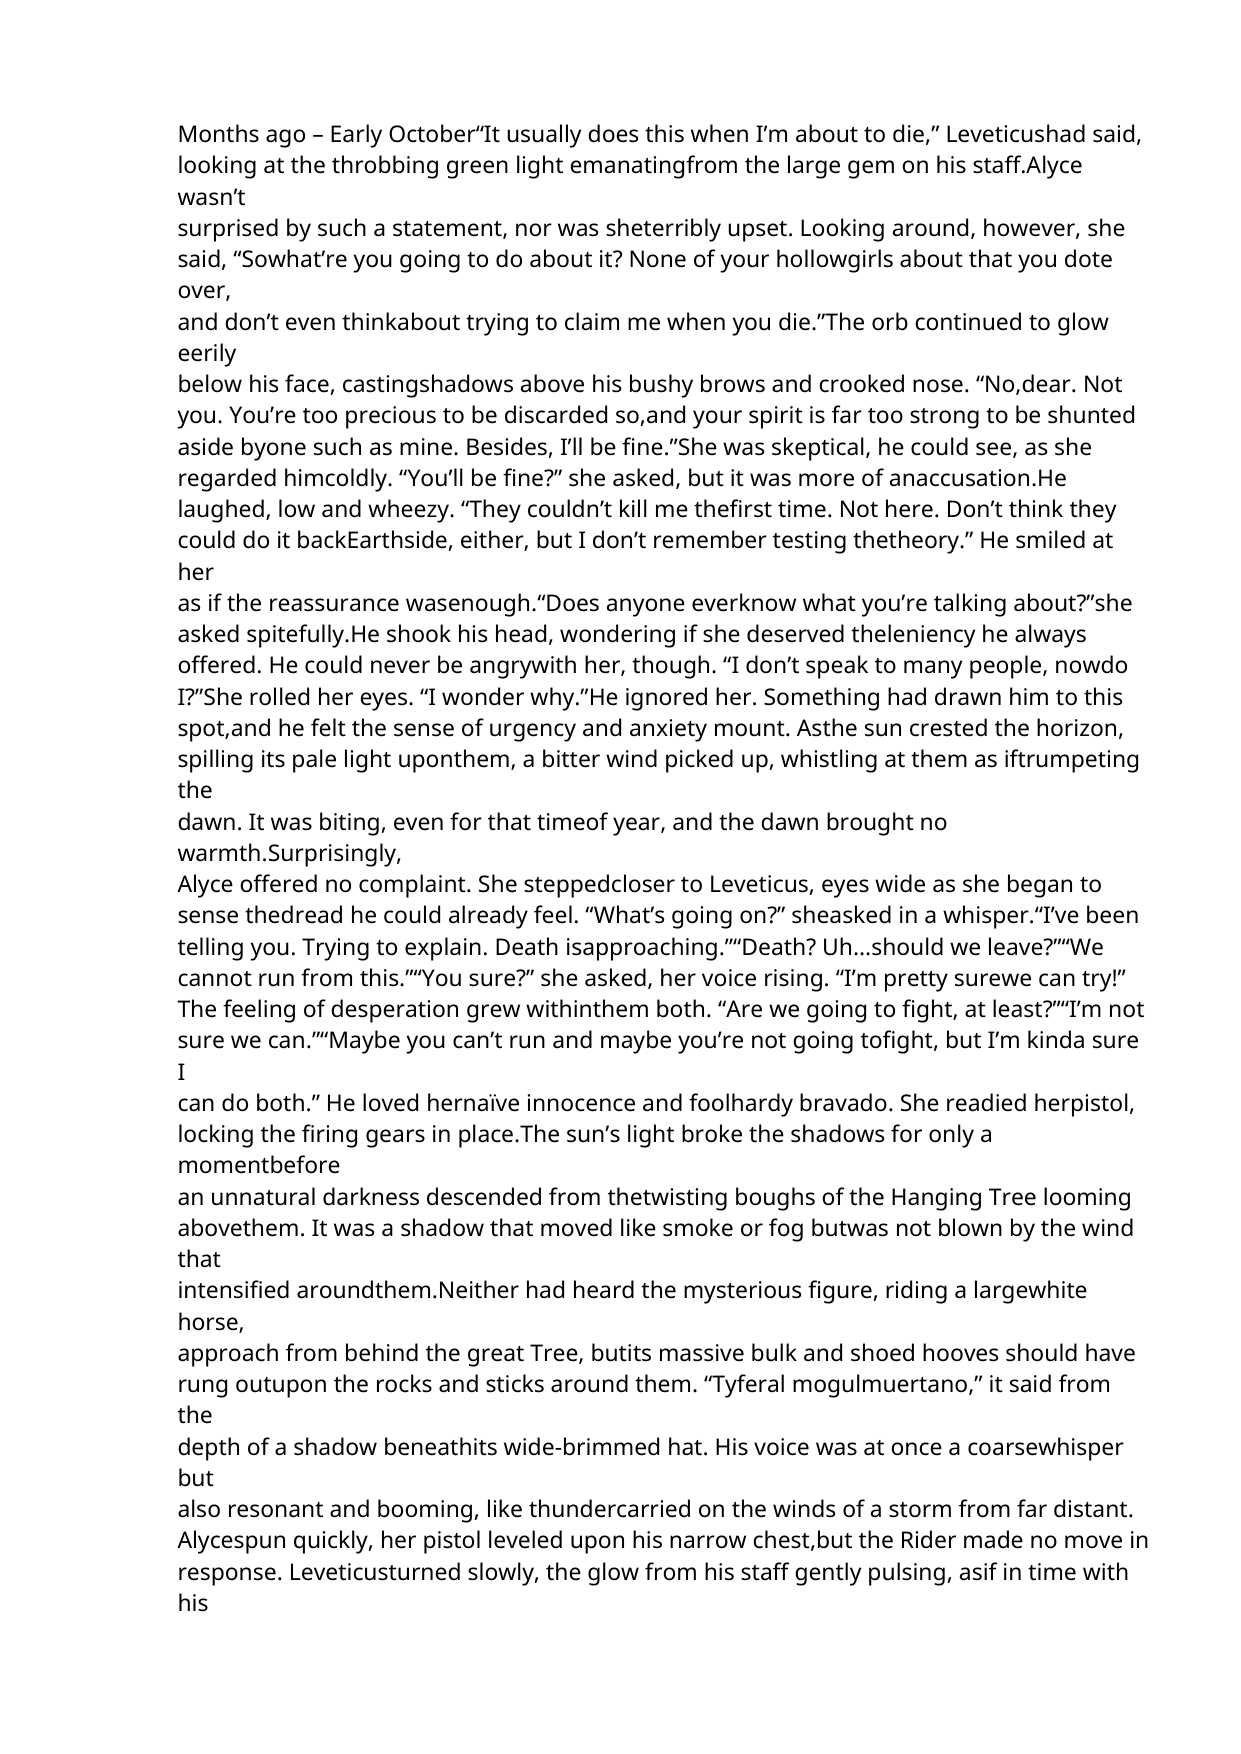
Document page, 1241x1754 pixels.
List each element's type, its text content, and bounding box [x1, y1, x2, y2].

text and don’t even thinkabout trying to claim me when you die.”The orb continued to glow eerily [177, 306, 1152, 368]
text dawn. It was biting, even for that timeof year, and the dawn brought no warmth.Surprisingly, [177, 806, 1152, 868]
text rung outupon the rocks and sticks around them. “Tyferal mogulmuertano,” it said from the [177, 1368, 1152, 1431]
text aside byone such as mine. Besides, I’ll be fine.”She was skeptical, he could see, as she [177, 431, 1152, 462]
text said, “Sowhat’re you going to do about it? None of your hollowgirls about that you dote over, [177, 243, 1152, 306]
text surprised by such a statement, nor was sheterribly upset. Looking around, however, she [177, 212, 1152, 243]
text response. Leveticusturned slowly, the glow from his staff gently pulsing, asif in time with his [177, 1556, 1152, 1618]
text spilling its pale light uponthem, a bitter wind picked up, whistling at them as iftrumpeting the [177, 743, 1152, 806]
text you. You’re too precious to be discarded so,and your spirit is far too strong to be shunted [177, 399, 1152, 431]
text I?”She rolled her eyes. “I wonder why.”He ignored her. Something had drawn him to this [177, 681, 1152, 712]
text depth of a shadow beneathits wide-brimmed hat. His voice was at once a coarsewhisper but [177, 1431, 1152, 1493]
text abovethem. It was a shadow that moved like smoke or fog butwas not blown by the wind that [177, 1212, 1152, 1274]
text as if the reassurance wasenough.“Does anyone everknow what you’re talking about?”she [177, 587, 1152, 618]
text offered. He could never be angrywith her, though. “I don’t speak to many people, nowdo [177, 649, 1152, 681]
text The feeling of desperation grew withinthem both. “Are we going to fight, at least?”“I’m not [177, 993, 1152, 1024]
text can do both.” He loved hernaïve innocence and foolhardy bravado. She readied herpistol, [177, 1087, 1152, 1118]
text telling you. Trying to explain. Death isapproaching.”“Death? Uh…should we leave?”“We [177, 931, 1152, 962]
text also resonant and booming, like thundercarried on the winds of a storm from far distant. [177, 1493, 1152, 1524]
text below his face, castingshadows above his bushy brows and crooked nose. “No,dear. Not [177, 368, 1152, 399]
text could do it backEarthside, either, but I don’t remember testing thetheory.” He smiled at her [177, 524, 1152, 587]
text approach from behind the great Tree, butits massive bulk and shoed hooves should have [177, 1337, 1152, 1368]
text regarded himcoldly. “You’ll be fine?” she asked, but it was more of anaccusation.He [177, 462, 1152, 493]
text locking the firing gears in place.The sun’s light broke the shadows for only a momentbefore [177, 1118, 1152, 1181]
text spot,and he felt the sense of urgency and anxiety mount. Asthe sun crested the horizon, [177, 712, 1152, 743]
text looking at the throbbing green light emanatingfrom the large gem on his staff.Alyce wasn’t [177, 149, 1152, 212]
text asked spitefully.He shook his head, wondering if she deserved theleniency he always [177, 618, 1152, 649]
text cannot run from this.”“You sure?” she asked, her voice rising. “I’m pretty surewe can try!” [177, 962, 1152, 993]
text Alyce offered no complaint. She steppedcloser to Leveticus, eyes wide as she began to [177, 868, 1152, 899]
text Alycespun quickly, her pistol leveled upon his narrow chest,but the Rider made no move in [177, 1524, 1152, 1556]
text laughed, low and wheezy. “They couldn’t kill me thefirst time. Not here. Don’t think they [177, 493, 1152, 524]
text sure we can.”“Maybe you can’t run and maybe you’re not going tofight, but I’m kinda sure I [177, 1024, 1152, 1087]
text intensified aroundthem.Neither had heard the mysterious figure, riding a largewhite horse, [177, 1274, 1152, 1337]
text an unnatural darkness descended from thetwisting boughs of the Hanging Tree looming [177, 1181, 1152, 1212]
text Months ago – Early October“It usually does this when I’m about to die,” Leveticushad said, [177, 118, 1152, 149]
text sense thedread he could already feel. “What’s going on?” sheasked in a whisper.“I’ve been [177, 899, 1152, 931]
